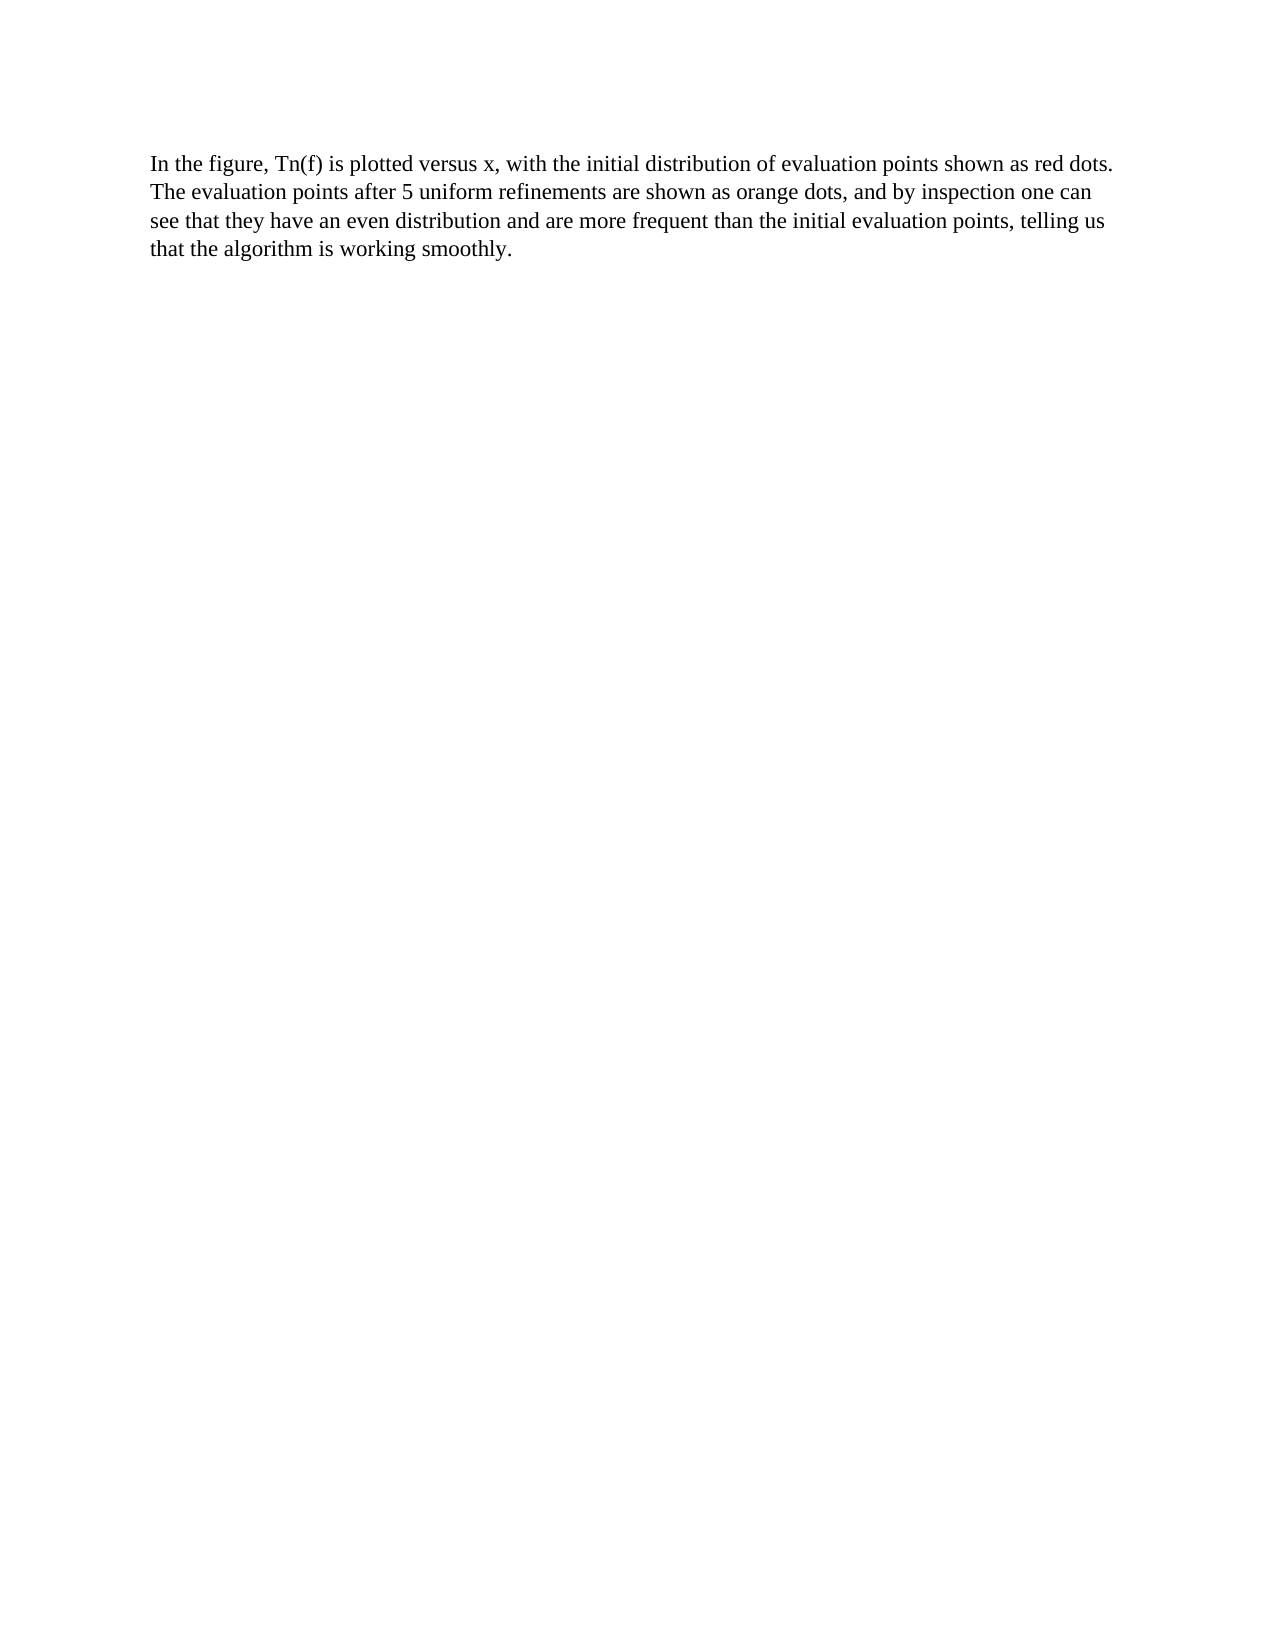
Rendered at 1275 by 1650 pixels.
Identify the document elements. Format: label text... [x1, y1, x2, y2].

text In the figure, Tn(f) is plotted versus x, with the initial distribution of evaluation points shown as red dots. The evaluation points after 5 uniform refinements are shown as orange dots, and by inspection one can see that they have an even distribution and are more frequent than the initial evaluation points, telling us that the algorithm is working smoothly. [150, 150, 1125, 262]
